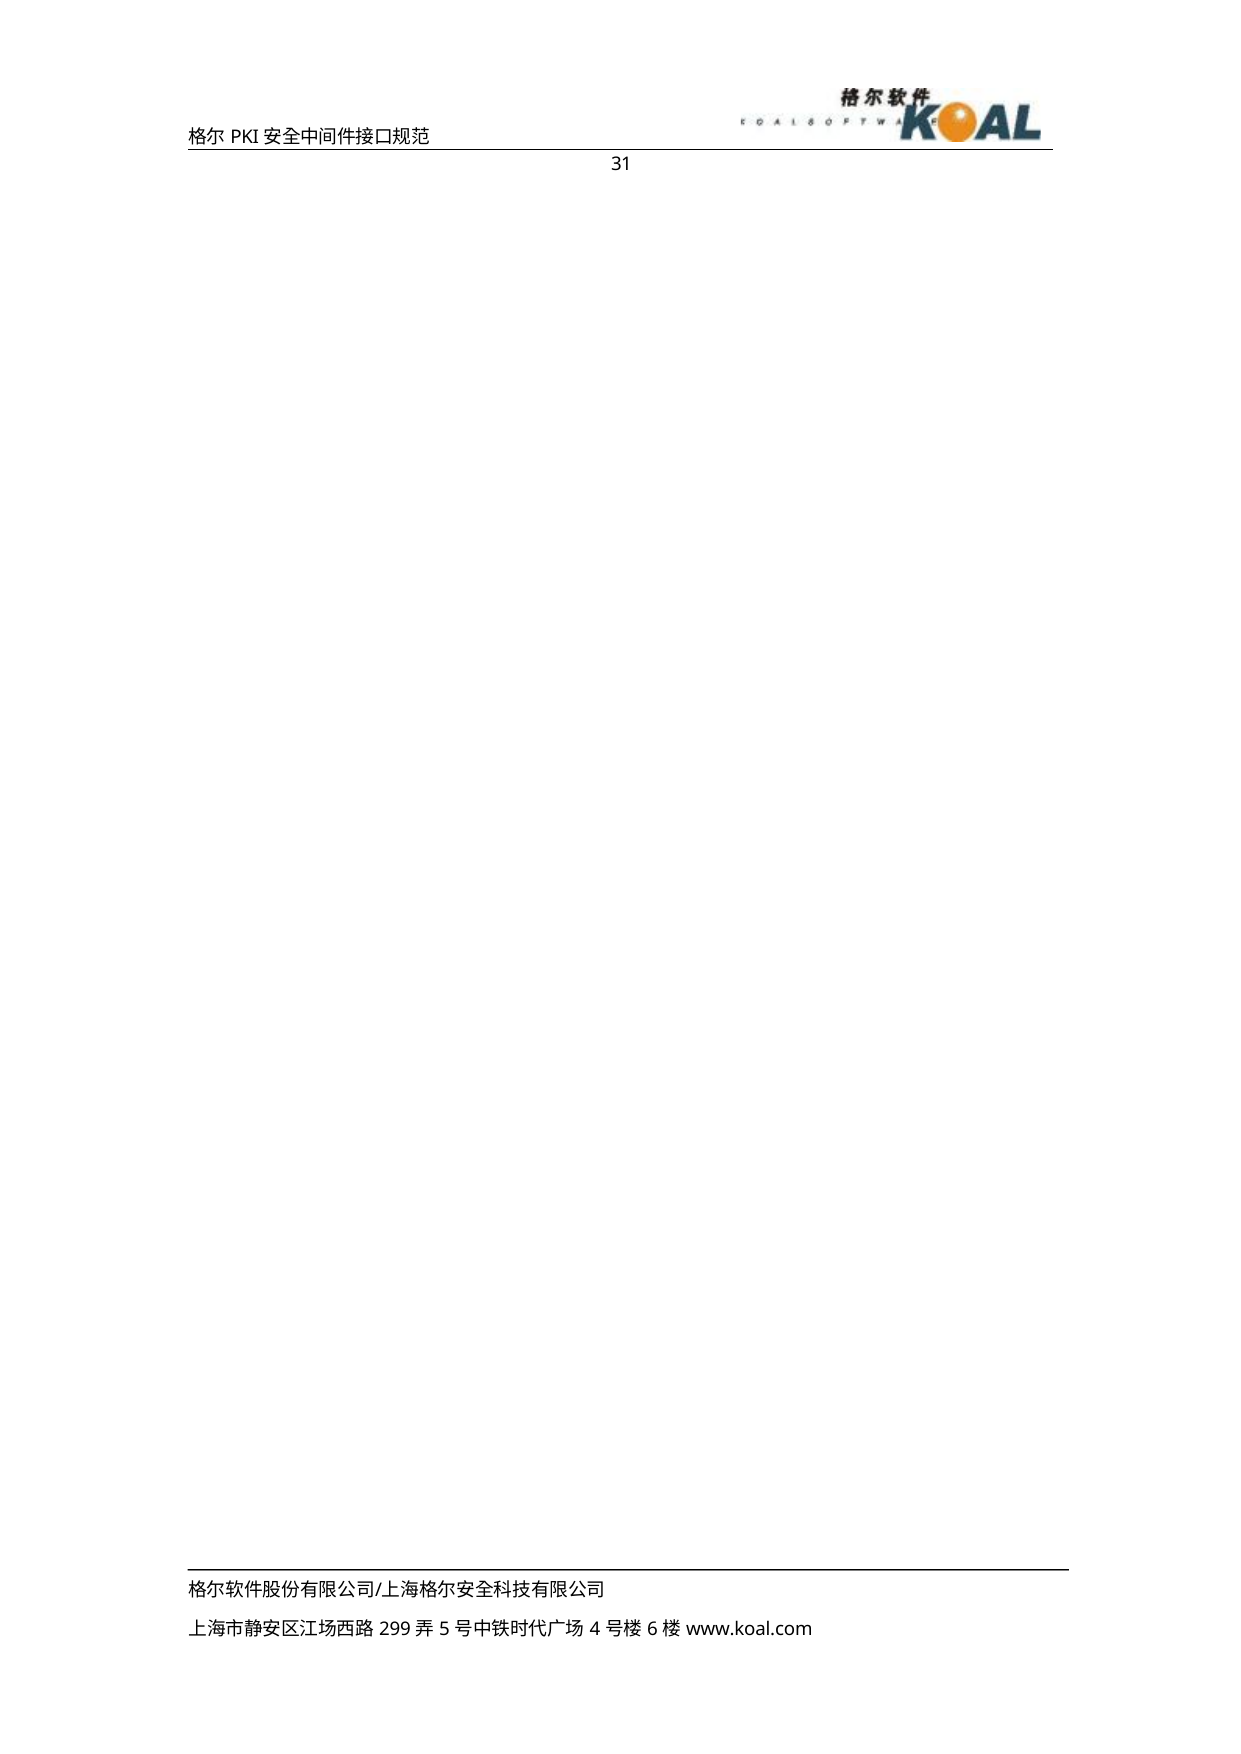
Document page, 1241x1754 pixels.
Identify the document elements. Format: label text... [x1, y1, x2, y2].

picture [740, 88, 1041, 142]
picture [187, 1569, 1069, 1573]
text 31 [611, 154, 1092, 174]
